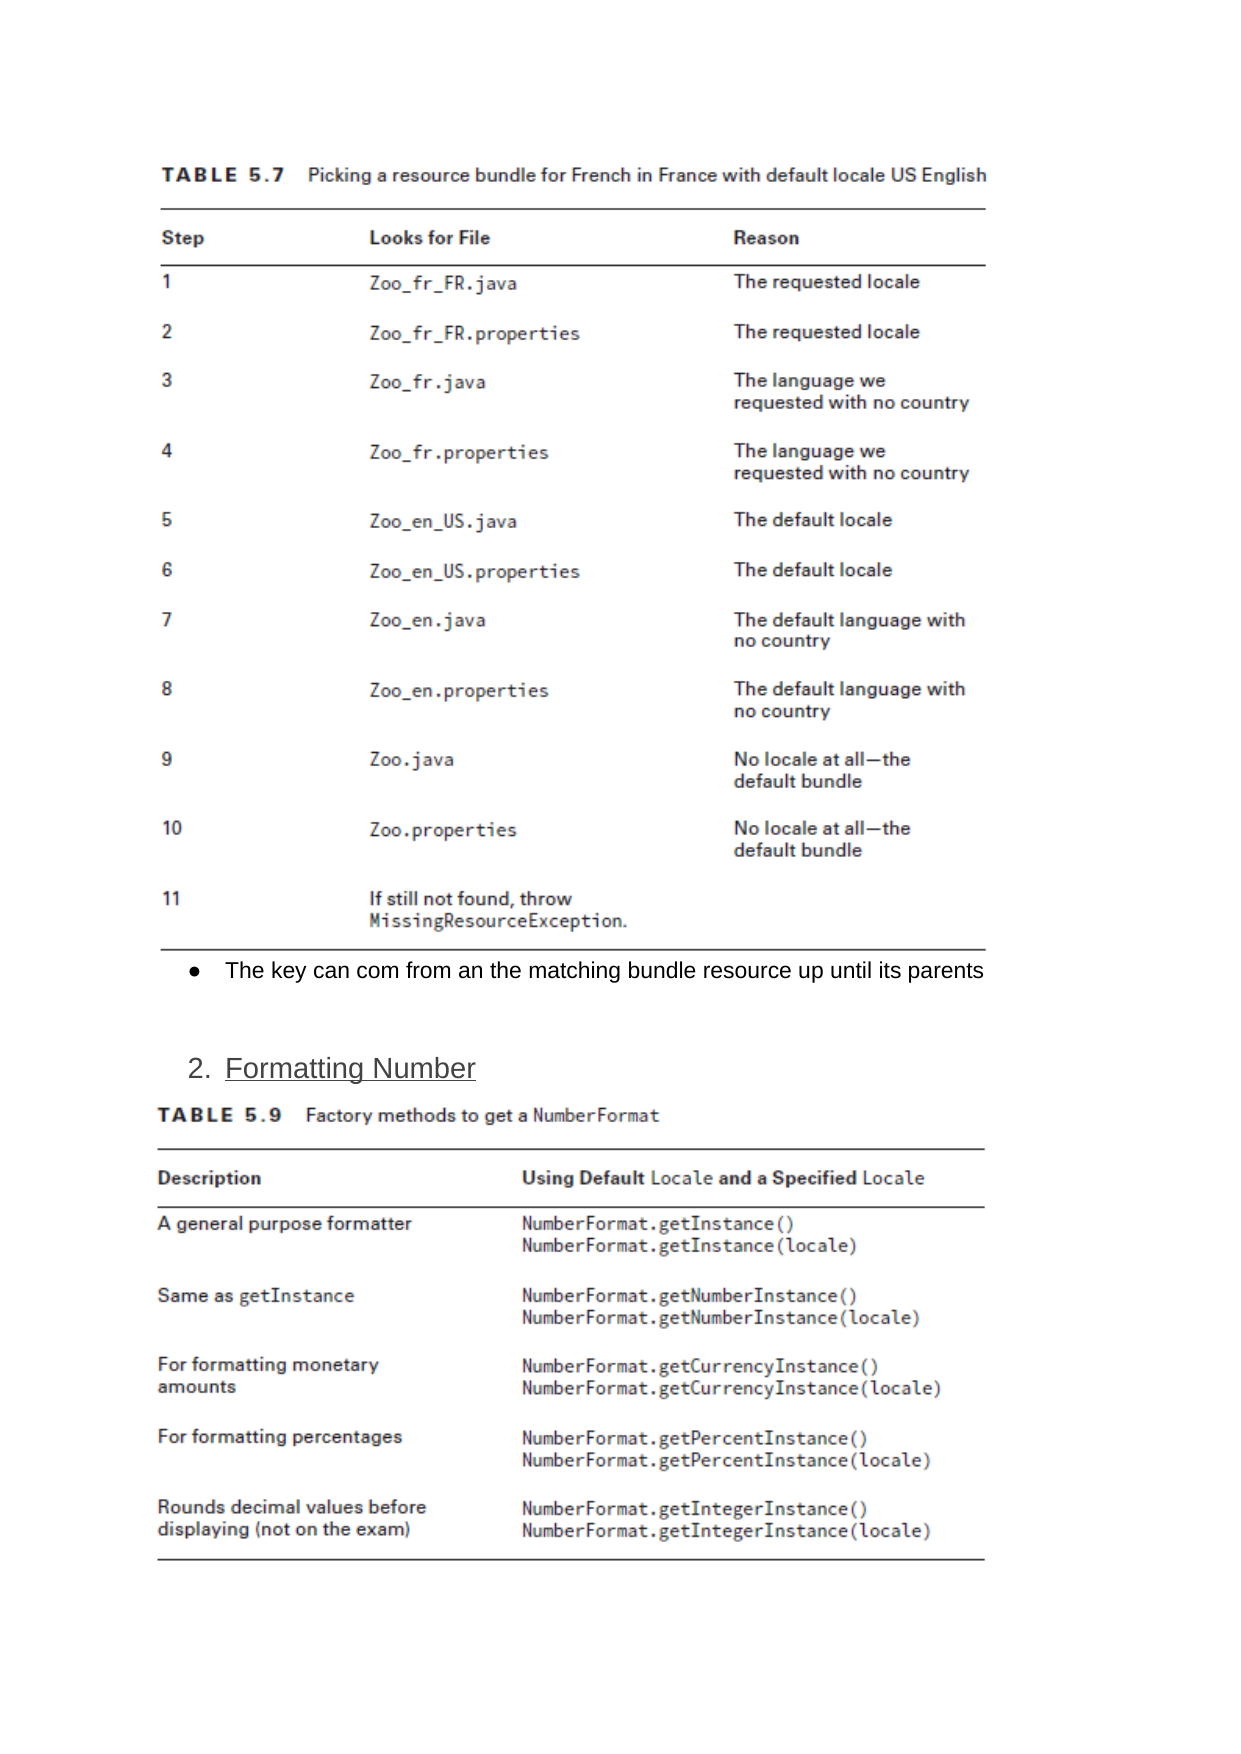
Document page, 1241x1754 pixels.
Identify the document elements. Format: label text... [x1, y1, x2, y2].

subtitle Formatting Number [187, 1051, 1090, 1084]
list The key can com from an the matching bundle resource up until its parents [187, 957, 1090, 983]
picture [150, 150, 1022, 954]
picture [150, 1097, 996, 1578]
